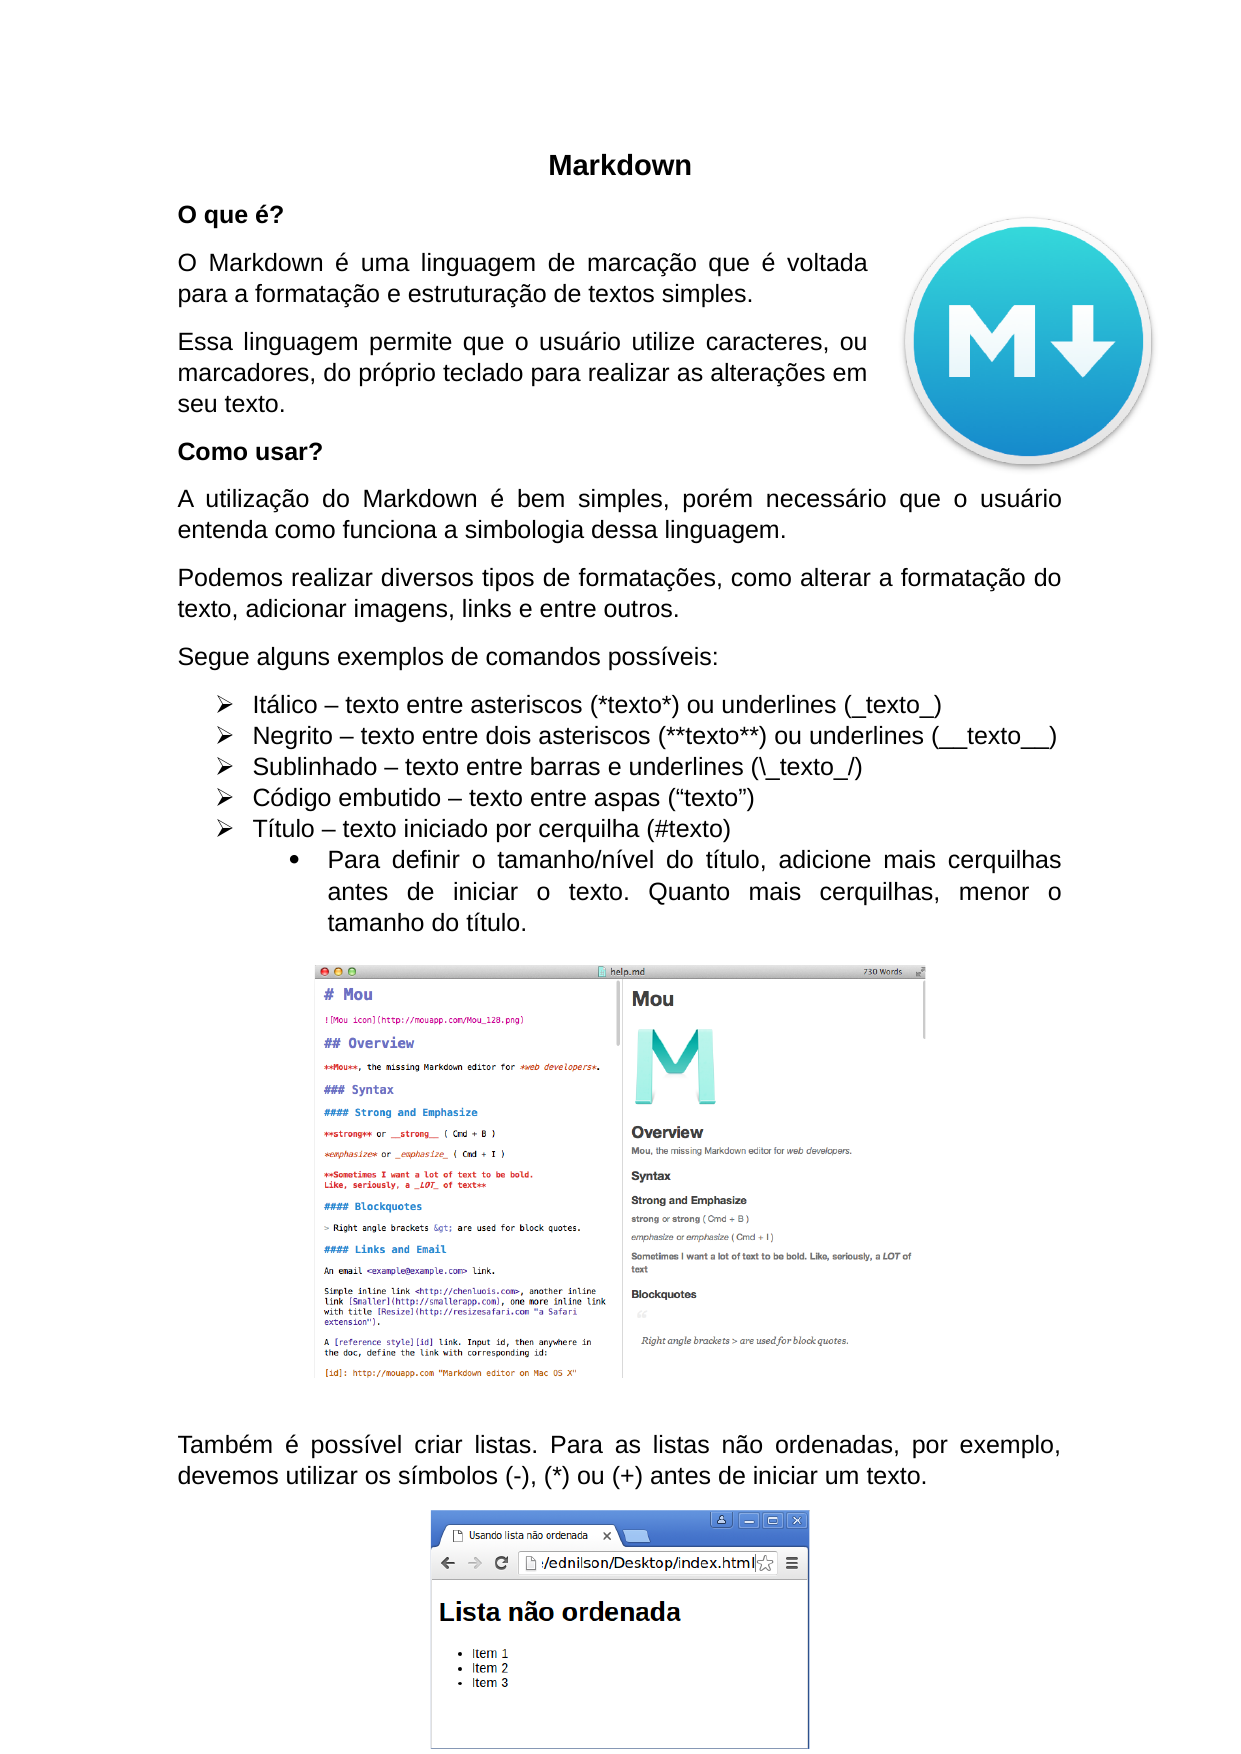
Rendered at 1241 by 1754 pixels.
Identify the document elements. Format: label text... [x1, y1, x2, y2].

list Negrito – texto entre dois asteriscos (**texto**) ou underlines (__texto__) [215, 721, 1063, 749]
list Itálico – texto entre asteriscos (*texto*) ou underlines (_texto_) [215, 689, 1063, 718]
text Também é possível criar listas. Para as listas não ordenadas, por exemplo, devemos utilizar os símbolos (-), (*) ou (+) antes de iniciar um texto. [177, 1430, 1063, 1489]
picture [430, 1510, 810, 1749]
text Segue alguns exemplos de comandos possíveis: [177, 642, 1063, 671]
list Sublinhado – texto entre barras e underlines (\_texto_/) [215, 752, 1063, 781]
list Para definir o tamanho/nível do título, adicione mais cerquilhas antes de iniciar o texto. Quanto mais cerquilhas, menor o tamanho do título. [290, 845, 1063, 936]
picture [314, 965, 926, 1378]
text O Markdown é uma linguagem de marcação que é voltada para a formatação e estruturação de textos simples. [177, 248, 887, 308]
text Podemos realizar diversos tipos de formatações, como alterar a formatação do texto, adicionar imagens, links e entre outros. [177, 563, 1063, 623]
list Título – texto iniciado por cerquilha (#texto) [215, 814, 1063, 843]
text Essa linguagem permite que o usuário utilize caracteres, ou marcadores, do próprio teclado para realizar as alterações em seu texto. [177, 327, 887, 418]
list Código embutido – texto entre aspas (“texto”) [215, 783, 1063, 812]
text Markdown [177, 148, 1063, 181]
text O que é? [177, 200, 887, 229]
picture [887, 200, 1169, 482]
text A utilização do Markdown é bem simples, porém necessário que o usuário entenda como funciona a simbologia dessa linguagem. [177, 484, 1063, 544]
text Como usar? [177, 437, 887, 465]
